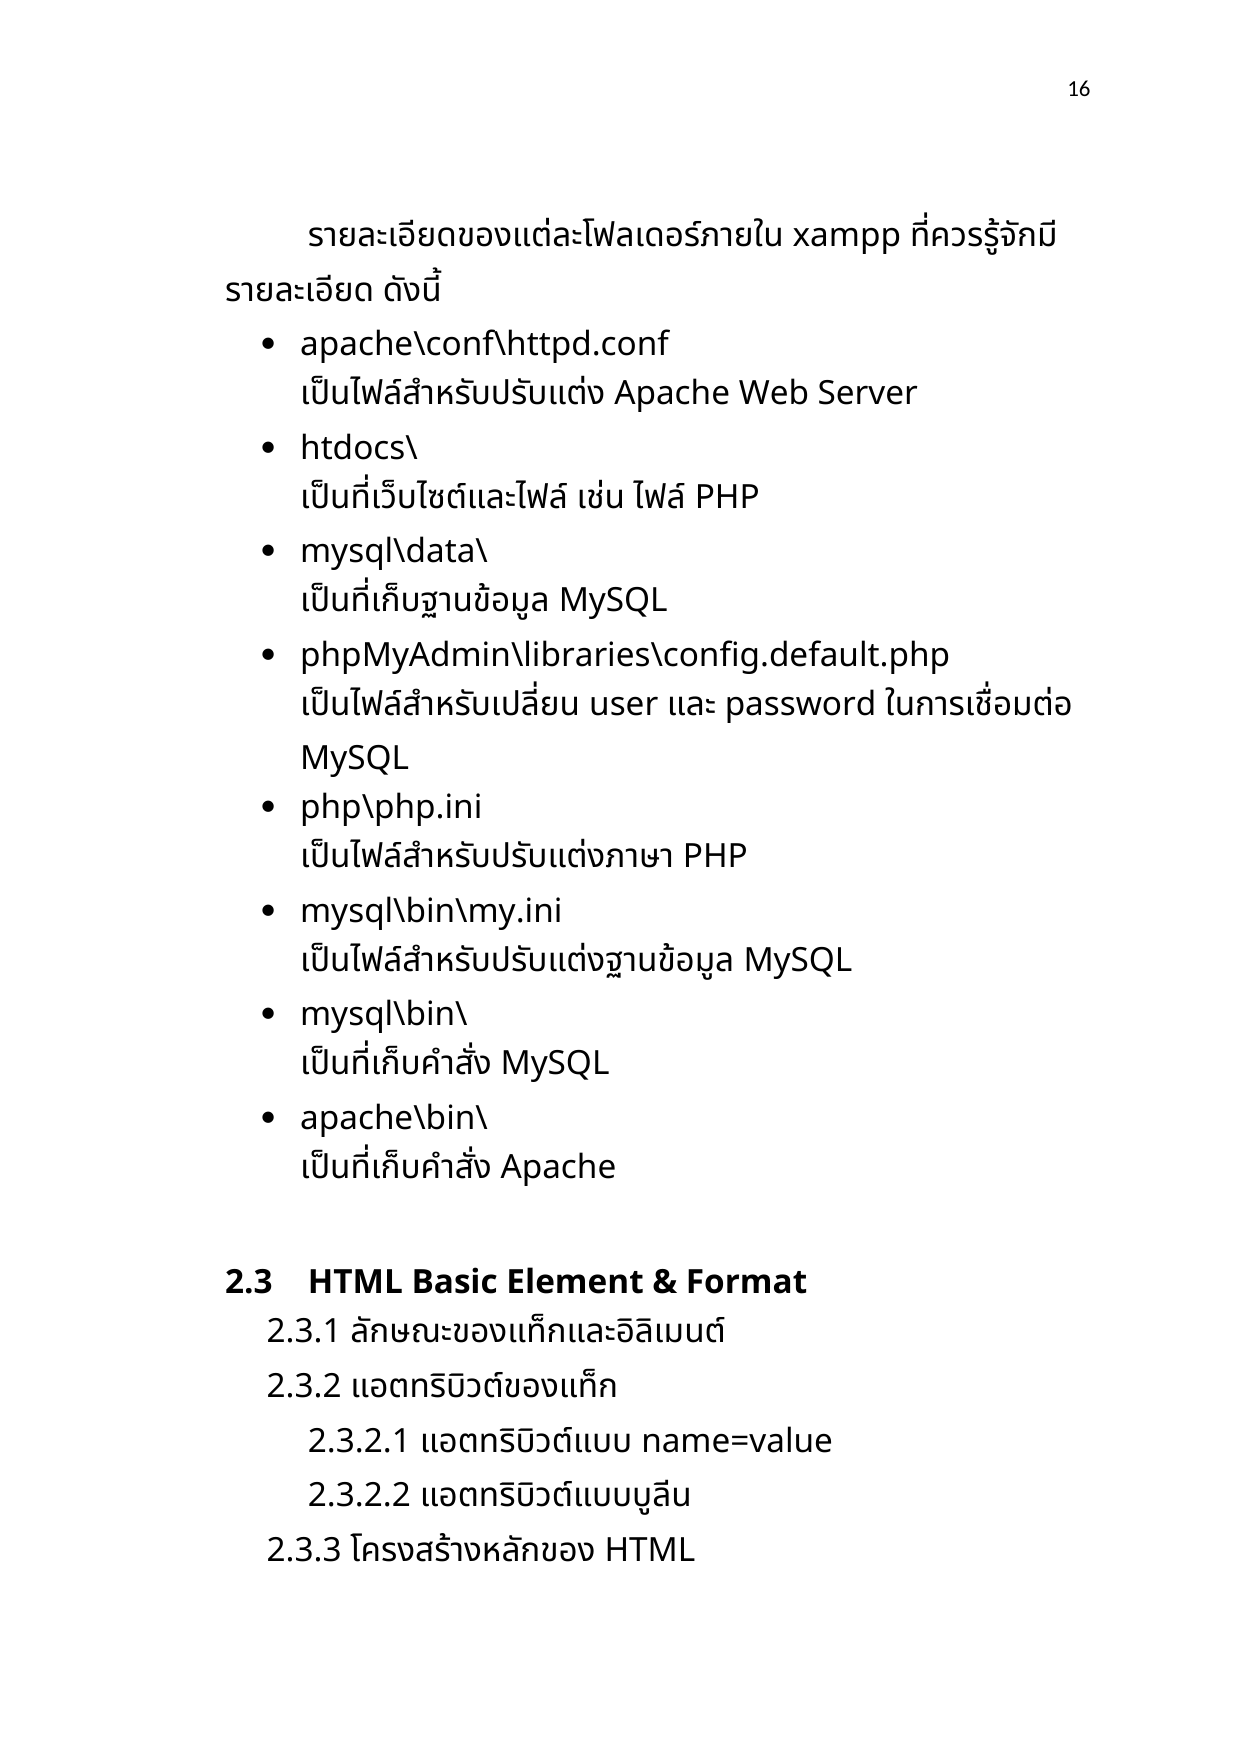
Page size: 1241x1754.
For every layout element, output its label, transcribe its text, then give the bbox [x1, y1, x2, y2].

list เป็นที่เว็บไซต์และไฟล์ เช่น ไฟล์ PHP [300, 473, 1090, 523]
list เป็นที่เก็บฐานข้อมูล MySQL [300, 576, 1090, 627]
text 2.3.3 โครงสร้างหลักของ HTML [225, 1526, 1090, 1576]
list เป็นไฟล์สำหรับปรับแต่งภาษา PHP [300, 832, 1090, 882]
list htdocs\ [262, 424, 1090, 469]
list apache\bin\ [262, 1093, 1090, 1139]
text รายละเอียดของแต่ละโฟลเดอร์ภายใน xampp ที่ควรรู้จักมีรายละเอียด ดังนี้ [225, 211, 1090, 316]
list เป็นไฟล์สำหรับปรับแต่งฐานข้อมูล MySQL [300, 935, 1090, 986]
text 2.3.1 ลักษณะของแท็กและอิลิเมนต์ [225, 1307, 1090, 1358]
list เป็นไฟล์สำหรับปรับแต่ง Apache Web Server [300, 369, 1090, 420]
list เป็นที่เก็บคำสั่ง MySQL [300, 1039, 1090, 1089]
text 2.3.2.1 แอตทริบิวต์แบบ name=value [225, 1416, 1090, 1467]
list HTML Basic Element & Format [225, 1258, 1090, 1304]
list mysql\data\ [262, 527, 1090, 573]
text 2.3.2.2 แอตทริบิวต์แบบบูลีน [225, 1471, 1090, 1522]
list เป็นไฟล์สำหรับเปลี่ยน user และ password ในการเชื่อมต่อ MySQL [300, 680, 1090, 779]
list เป็นที่เก็บคำสั่ง Apache [300, 1142, 1090, 1193]
list mysql\bin\my.ini [262, 886, 1090, 932]
text 2.3.2 แอตทริบิวต์ของแท็ก [225, 1362, 1090, 1412]
list mysql\bin\ [262, 990, 1090, 1035]
list php\php.ini [262, 783, 1090, 828]
list phpMyAdmin\libraries\config.default.php [262, 631, 1090, 676]
list apache\conf\httpd.conf [262, 320, 1090, 366]
